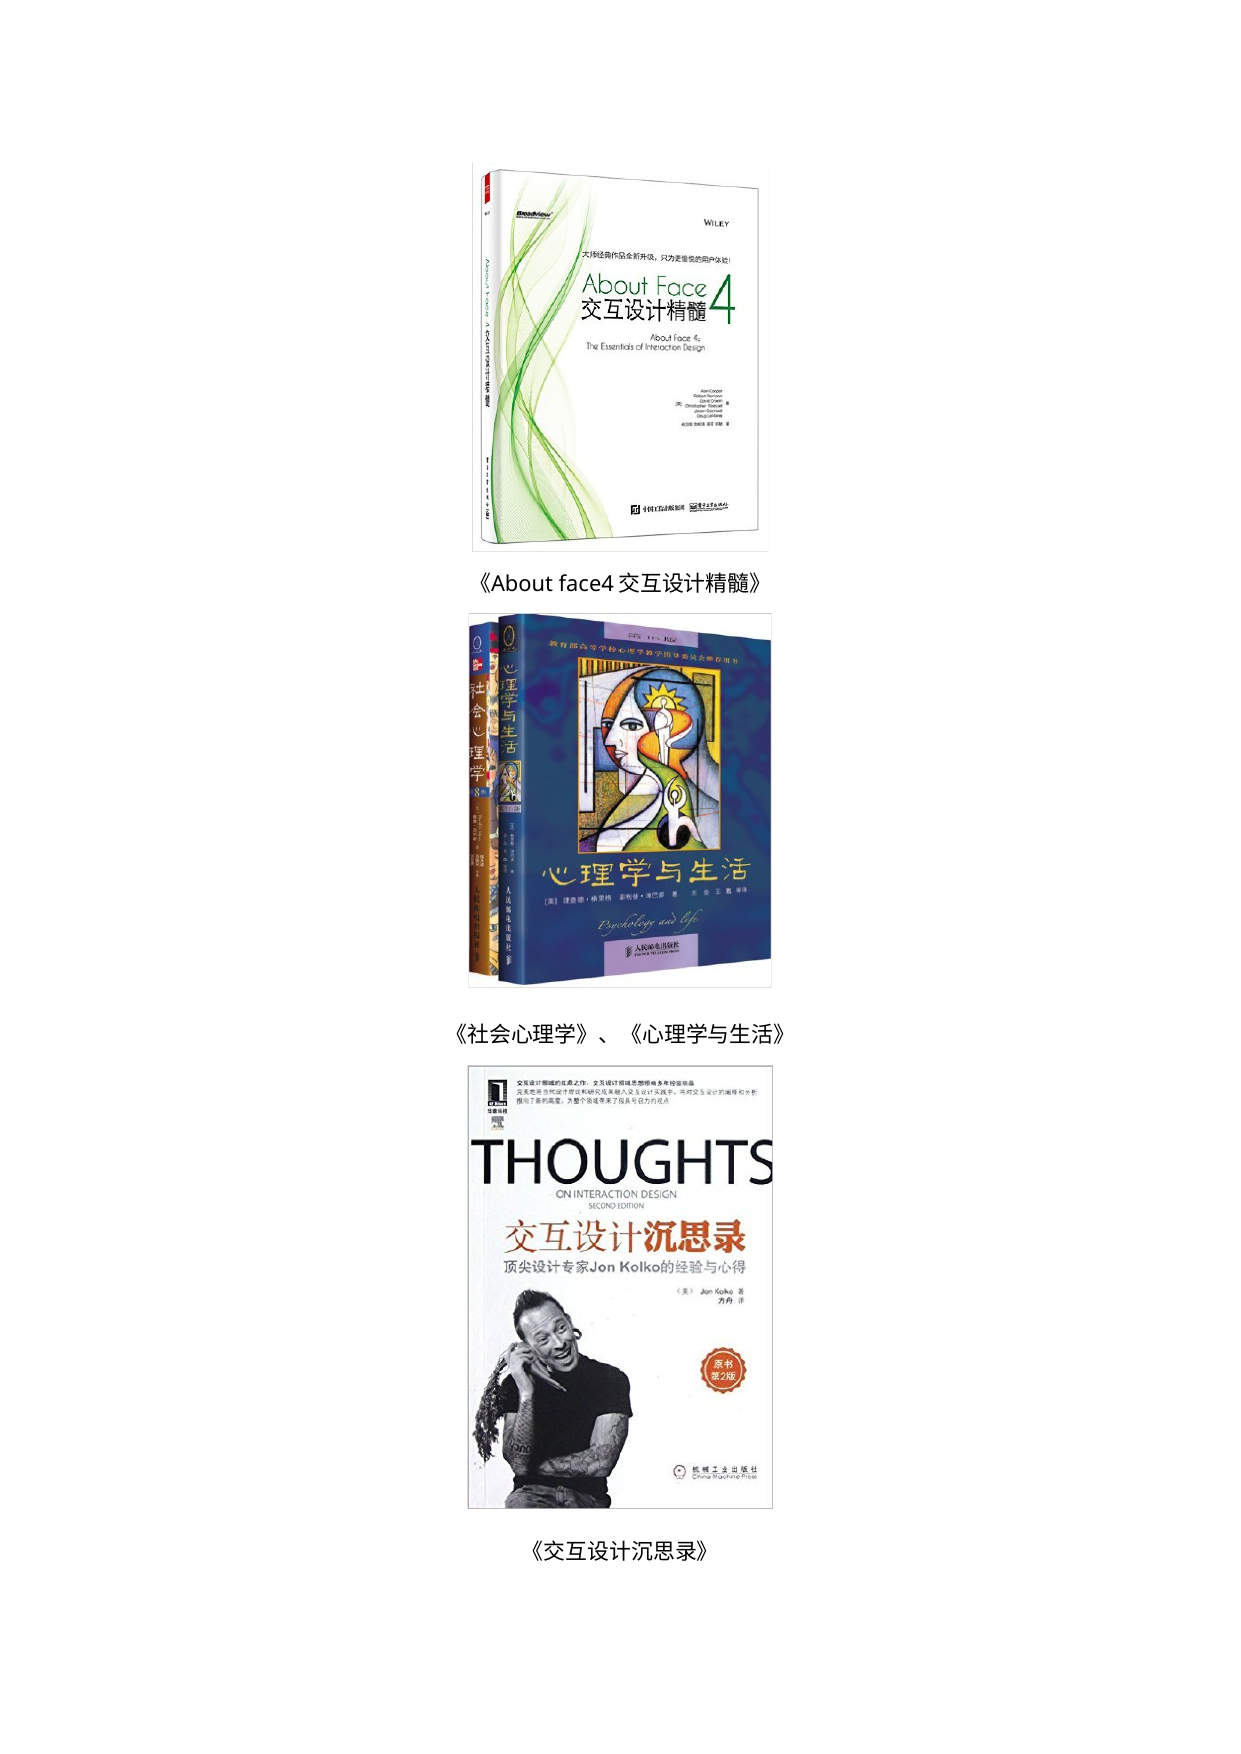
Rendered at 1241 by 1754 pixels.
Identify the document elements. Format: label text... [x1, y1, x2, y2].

text 《社会心理学》、《心理学与生活》 [187, 1017, 1053, 1049]
text 《About face4交互设计精髓》 [187, 565, 1053, 598]
picture [472, 162, 769, 552]
picture [467, 1065, 773, 1509]
picture [468, 613, 772, 988]
text 《交互设计沉思录》 [187, 1534, 1053, 1566]
